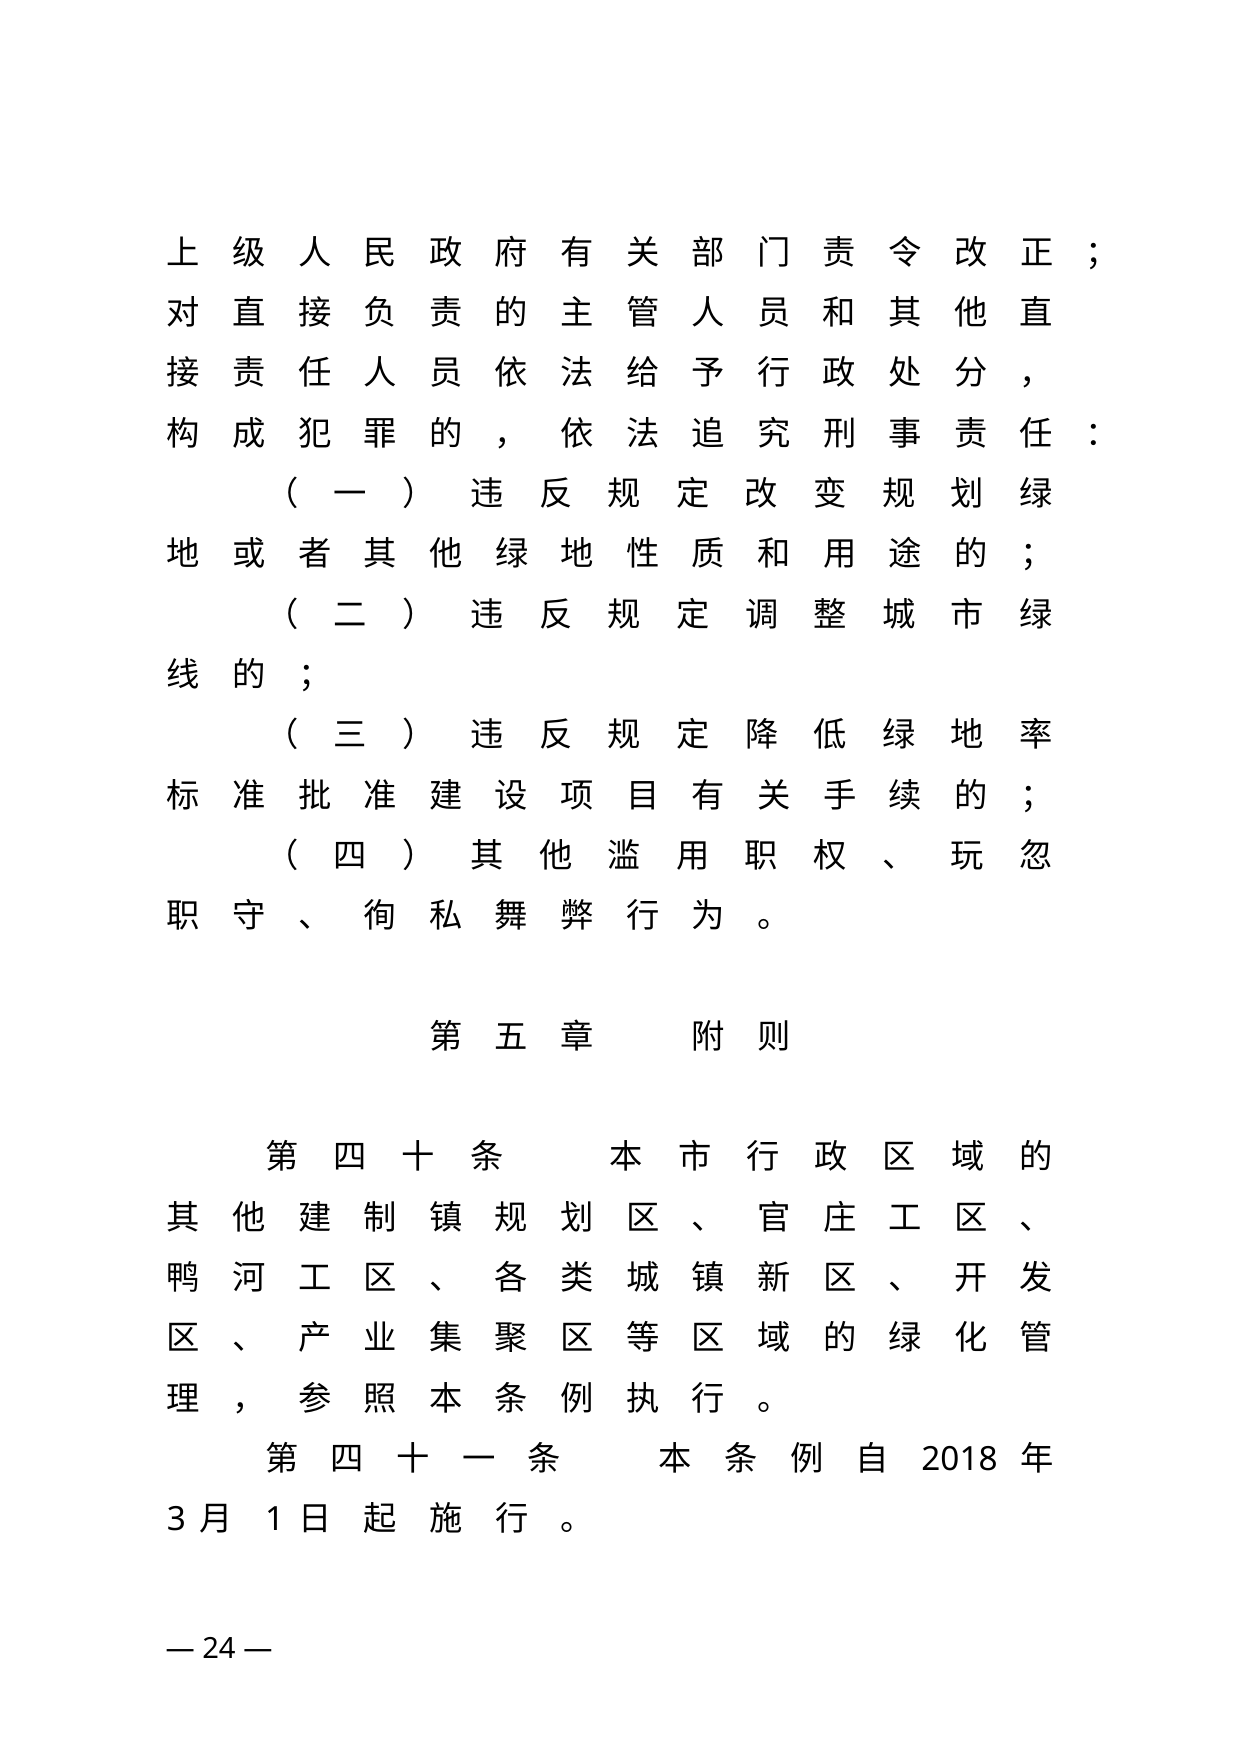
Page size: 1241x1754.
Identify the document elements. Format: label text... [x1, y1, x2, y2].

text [167, 219, 1085, 461]
text （一）违反规定改变规划绿地或者其他绿地性质和用途的； [167, 461, 1085, 581]
text （三）违反规定降低绿地率标准批准建设项目有关手续的； [167, 702, 1085, 823]
text 第四十一条 本条例自2018年3月1日起施行。 [167, 1426, 1085, 1546]
text 第五章 附则 [167, 1003, 1085, 1064]
text 第四十条 本市行政区域的其他建制镇规划区、官庄工区、鸭河工区、各类城镇新区、开发区、产业集聚区等区域的绿化管理，参照本条例执行。 [167, 1124, 1085, 1426]
text （四）其他滥用职权、玩忽职守、徇私舞弊行为。 [167, 823, 1085, 943]
text （二）违反规定调整城市绿线的； [167, 581, 1085, 702]
